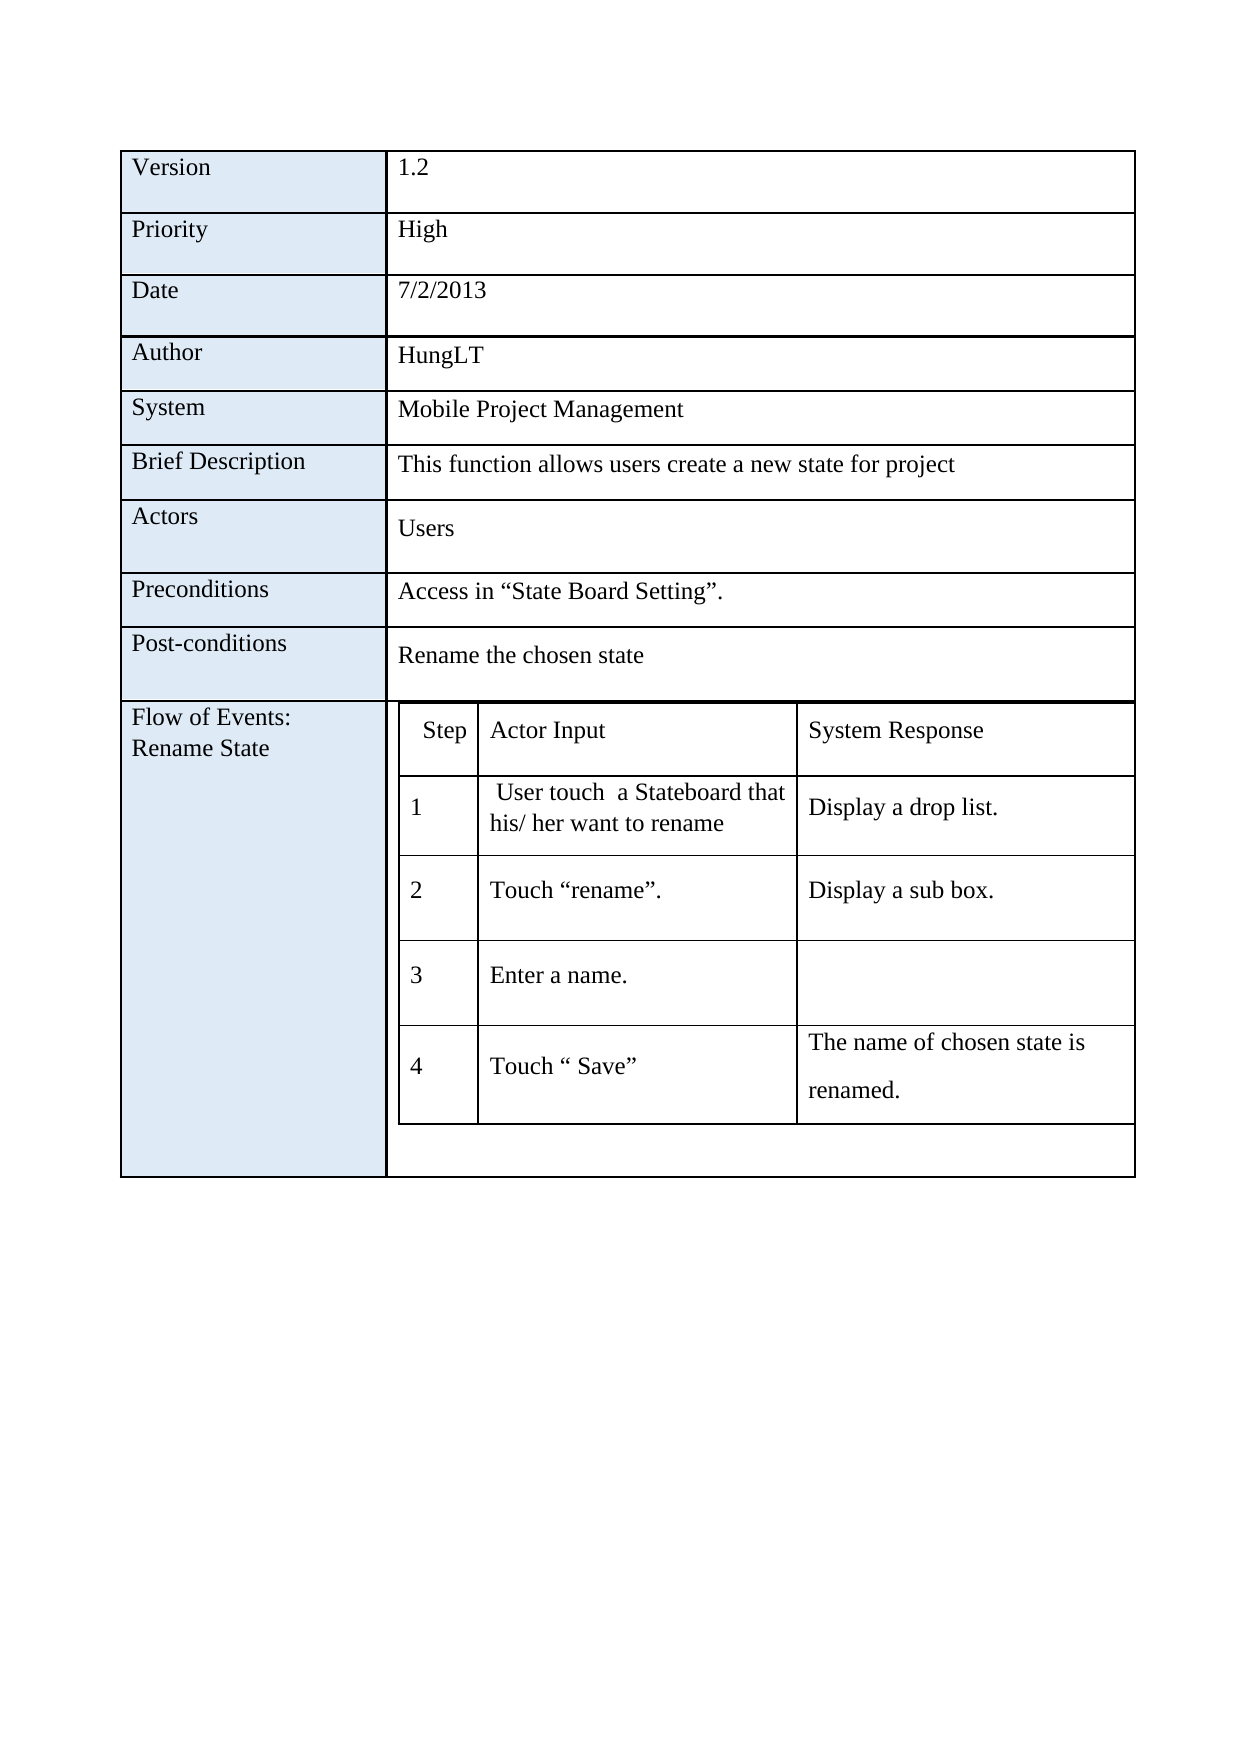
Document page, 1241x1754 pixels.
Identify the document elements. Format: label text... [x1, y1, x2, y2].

table_cell This function allows users create a new state for project [388, 446, 1134, 499]
table_cell 1.2 [388, 152, 1134, 212]
table_cell 7/2/2013 [388, 276, 1134, 335]
table_cell High [388, 214, 1134, 273]
table_cell System [122, 392, 385, 444]
table_cell Users [388, 501, 1134, 572]
table_cell Mobile Project Management [388, 392, 1134, 444]
table_cell Flow of Events: Rename State [122, 702, 385, 1176]
table_cell Actors [122, 501, 385, 572]
table_cell Brief Description [122, 446, 385, 499]
table_cell Access in “State Board Setting”. [388, 574, 1134, 626]
table_cell Date [122, 276, 385, 335]
table_cell Rename the chosen state [388, 628, 1134, 699]
table_cell Author [122, 338, 385, 389]
table_cell HungLT [388, 338, 1134, 389]
table_cell Post-conditions [122, 628, 385, 699]
table_cell [388, 702, 1134, 1176]
table_cell Preconditions [122, 574, 385, 626]
table_cell Priority [122, 214, 385, 273]
table_cell Version [122, 152, 385, 212]
